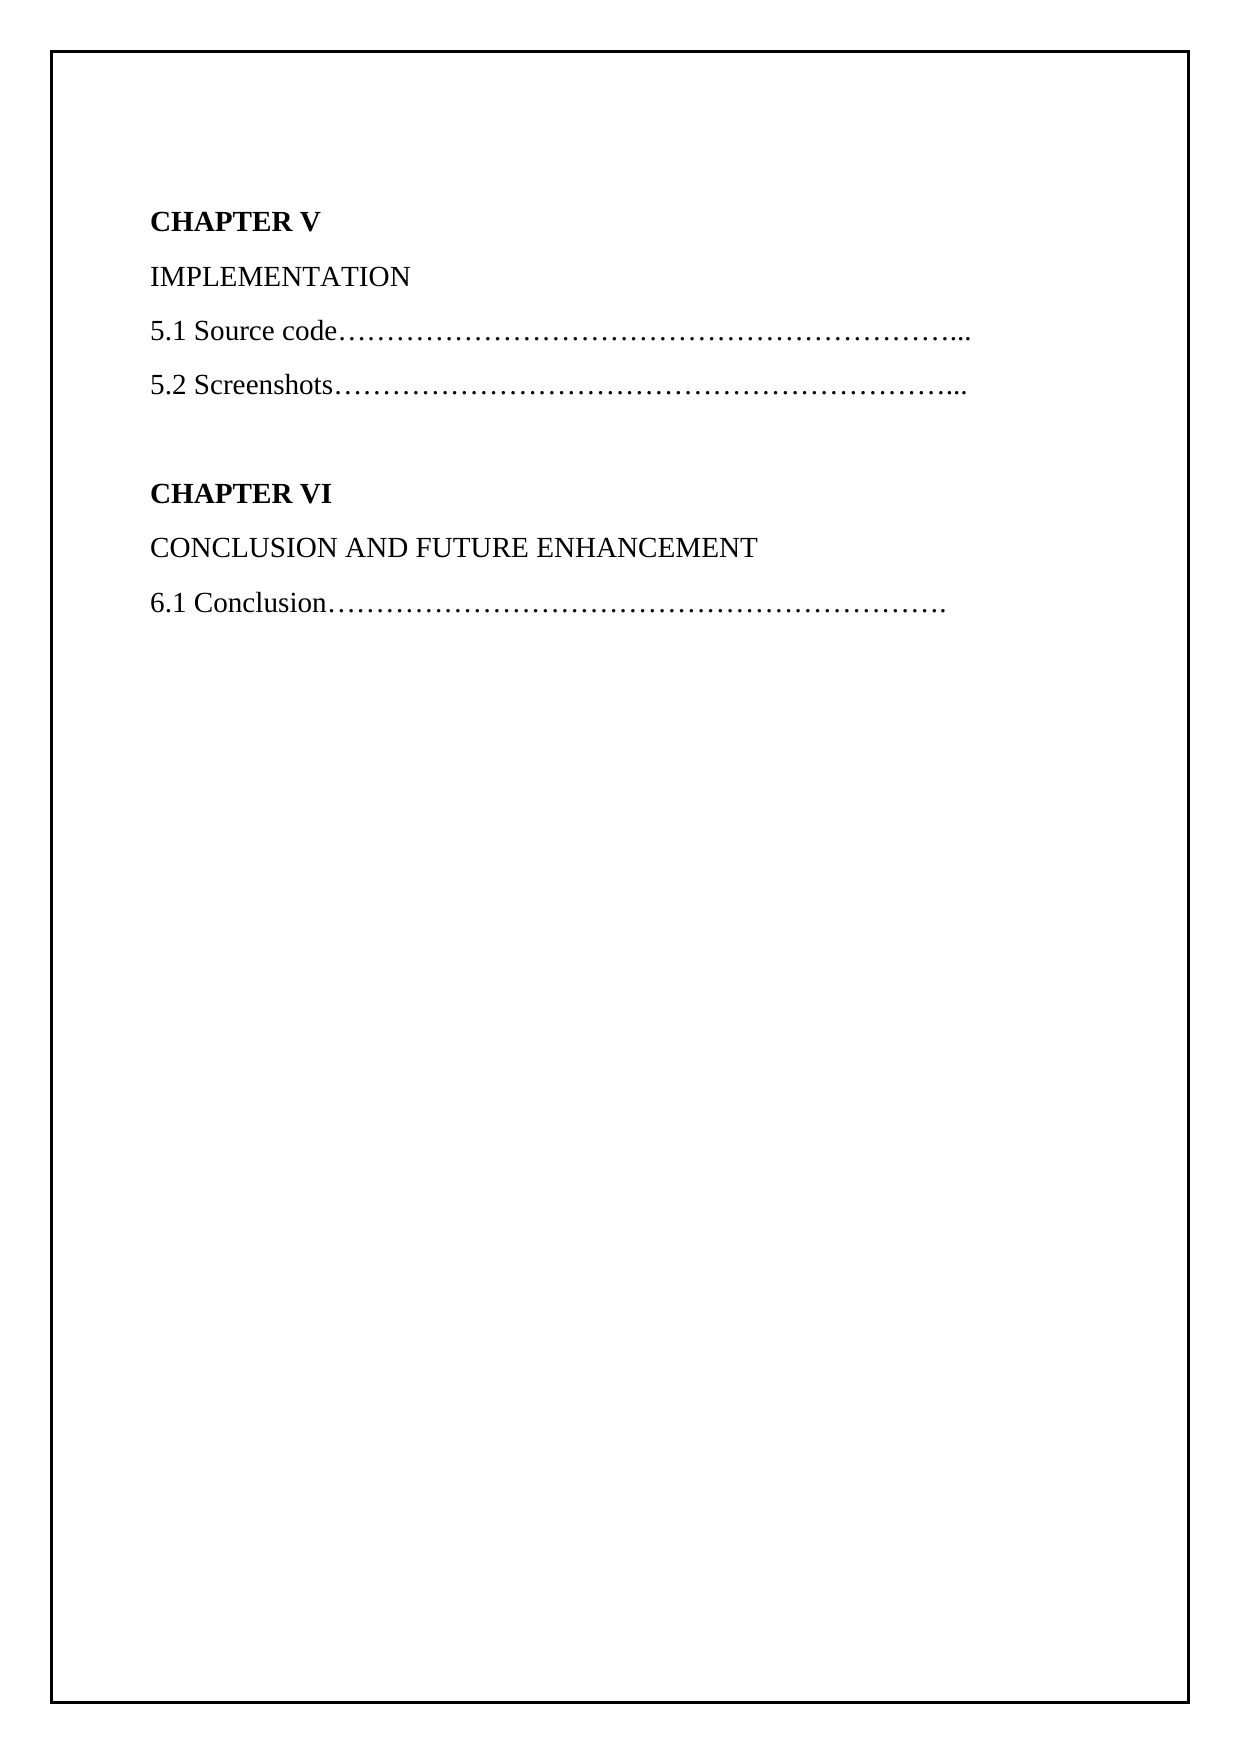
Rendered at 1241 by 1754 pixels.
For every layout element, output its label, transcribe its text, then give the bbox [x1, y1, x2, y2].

text CHAPTER VI [150, 476, 1090, 510]
text CONCLUSION AND FUTURE ENHANCEMENT [150, 531, 1090, 564]
text IMPLEMENTATION [150, 259, 1090, 292]
text 6.1 Conclusion………………………………………………………. [150, 585, 1090, 618]
text CHAPTER V [150, 204, 1090, 238]
text 5.2 Screenshots………………………………………………………... [150, 367, 1090, 401]
text 5.1 Source code………………………………………………………... [150, 313, 1090, 347]
